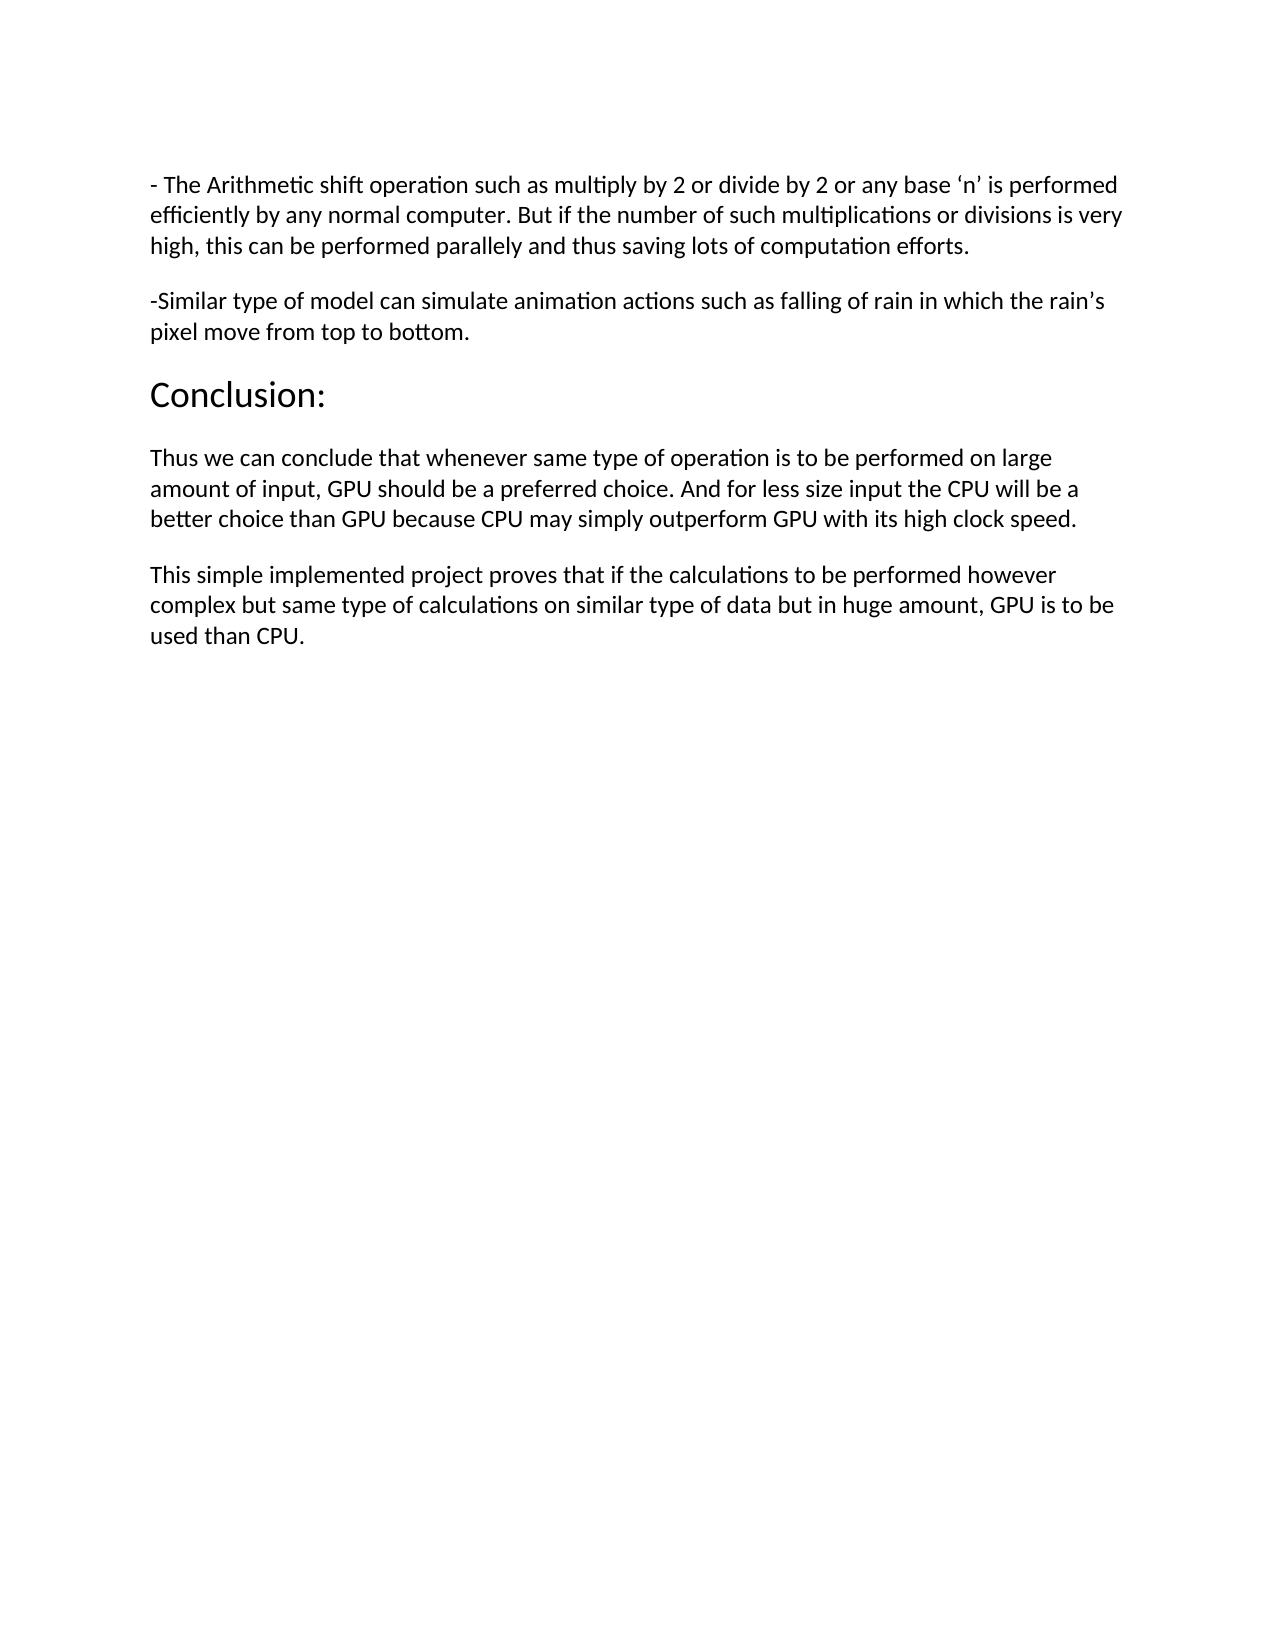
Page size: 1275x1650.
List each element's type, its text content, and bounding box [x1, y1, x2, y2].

text - The Arithmetic shift operation such as multiply by 2 or divide by 2 or any base ‘n’ is performed efficiently by any normal computer. But if the number of such multiplications or divisions is very high, this can be performed parallely and thus saving lots of computation efforts. [150, 169, 1125, 260]
text -Similar type of model can simulate animation actions such as falling of rain in which the rain’s pixel move from top to bottom. [150, 285, 1125, 346]
text Thus we can conclude that whenever same type of operation is to be performed on large amount of input, GPU should be a preferred choice. And for less size input the CPU will be a better choice than GPU because CPU may simply outperform GPU with its high clock speed. [150, 442, 1125, 534]
text This simple implemented project proves that if the calculations to be performed however complex but same type of calculations on similar type of data but in huge amount, GPU is to be used than CPU. [150, 559, 1125, 650]
text Conclusion: [150, 371, 1125, 417]
